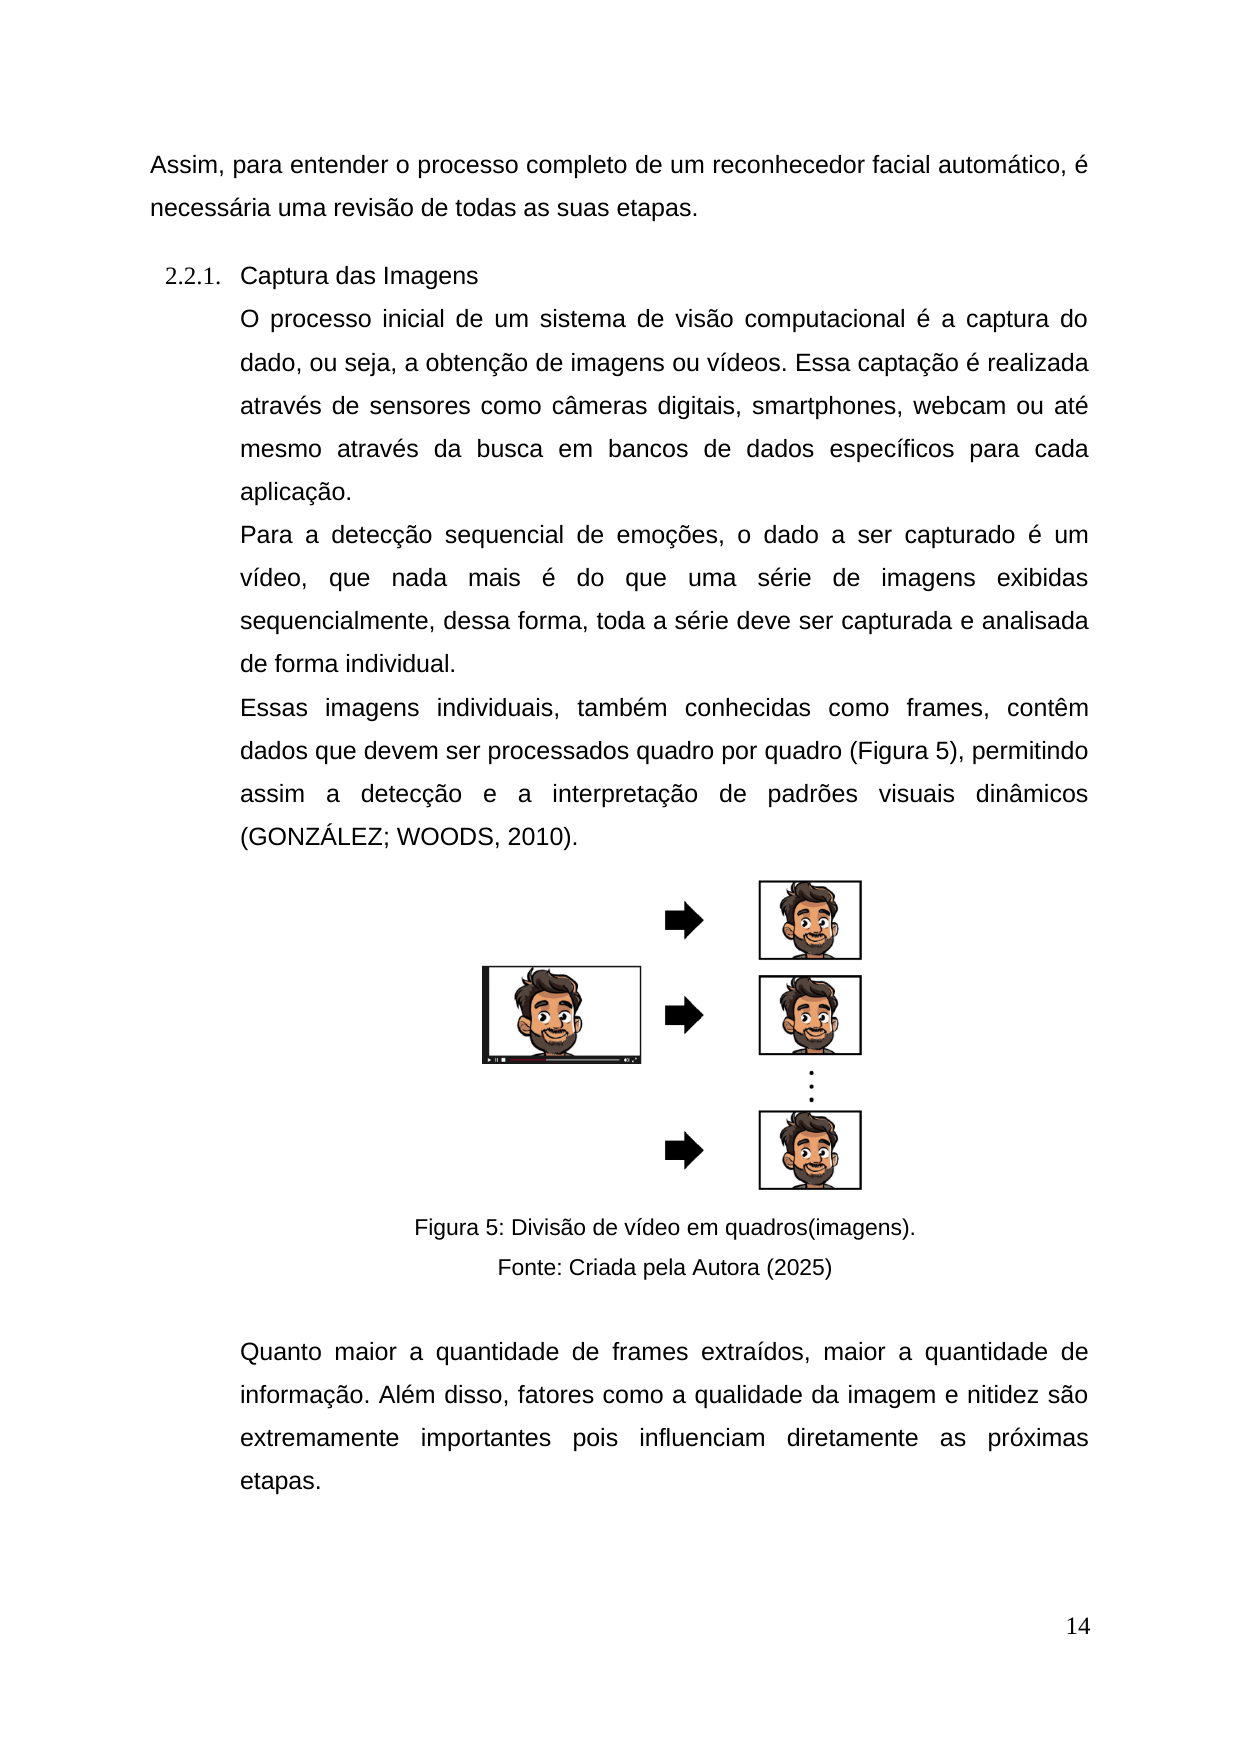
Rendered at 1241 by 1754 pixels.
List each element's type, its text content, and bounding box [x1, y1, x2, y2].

list O processo inicial de um sistema de visão computacional é a captura do dado, ou seja, a obtenção de imagens ou vídeos. Essa captação é realizada através de sensores como câmeras digitais, smartphones, webcam ou até mesmo através da busca em bancos de dados específicos para cada aplicação. [240, 304, 1090, 506]
list Quanto maior a quantidade de frames extraídos, maior a quantidade de informação. Além disso, fatores como a qualidade da imagem e nitidez são extremamente importantes pois influenciam diretamente as próximas etapas. [240, 1336, 1090, 1494]
list Para a detecção sequencial de emoções, o dado a ser capturado é um vídeo, que nada mais é do que uma série de imagens exibidas sequencialmente, dessa forma, toda a série deve ser capturada e analisada de forma individual. [240, 520, 1090, 678]
list Essas imagens individuais, também conhecidas como frames, contêm dados que devem ser processados quadro por quadro (Figura 5), permitindo assim a detecção e a interpretação de padrões visuais dinâmicos (GONZÁLEZ; WOODS, 2010). [240, 693, 1090, 851]
list Fonte: Criada pela Autora (2025) [240, 1254, 1090, 1280]
text Assim, para entender o processo completo de um reconhecedor facial automático, é necessária uma revisão de todas as suas etapas. [150, 150, 1090, 222]
list Captura das Imagens [165, 261, 1090, 290]
picture [442, 865, 888, 1201]
list Figura 5: Divisão de vídeo em quadros(imagens). [240, 1214, 1090, 1241]
